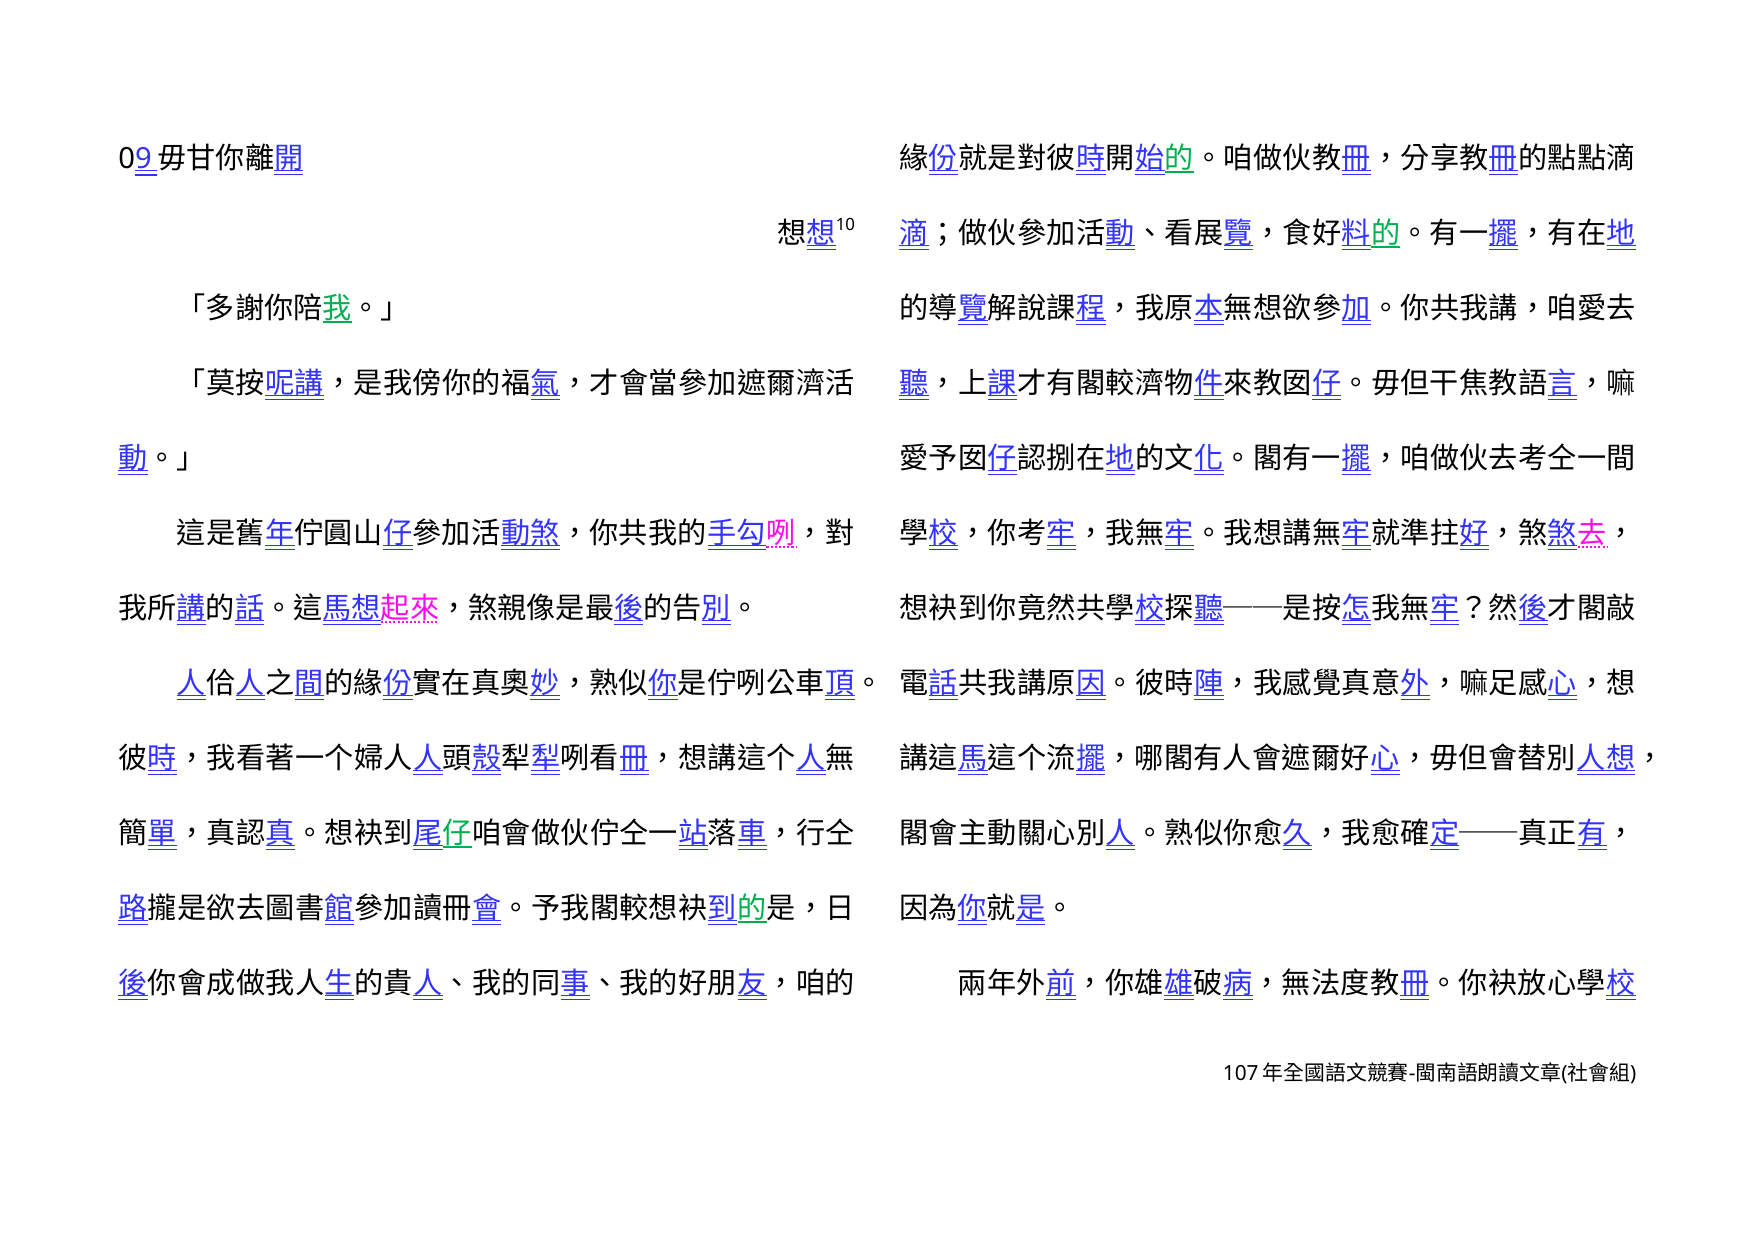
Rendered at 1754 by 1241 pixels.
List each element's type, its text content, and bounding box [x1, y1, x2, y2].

text 人佮人之間的緣份實在真奧妙，熟似你是佇咧公車頂。彼時，我看著一个婦人人頭殼犁犁咧看冊，想講這个人無簡單，真認真。想袂到尾仔咱會做伙佇仝一站落車，行仝路攏是欲去圖書館參加讀冊會。予我閣較想袂到的是，日後你會成做我人生的貴人、我的同事、我的好朋友，咱的緣份就是對彼時開始的。咱做伙教冊，分享教冊的點點滴滴；做伙參加活動、看展覽，食好料的。有一擺，有在地的導覽解說課程，我原本無想欲參加。你共我講，咱愛去聽，上課才有閣較濟物件來教囡仔。毋但干焦教語言，嘛愛予囡仔認捌在地的文化。閣有一擺，咱做伙去考仝一間學校，你考牢，我無牢。我想講無牢就準拄好，煞煞去，想袂到你竟然共學校探聽──是按怎我無牢？然後才閣敲電話共我講原因。彼時陣，我感覺真意外，嘛足感心，想講這馬這个流擺，哪閣有人會遮爾好心，毋但會替別人想，閣會主動關心別人。熟似你愈久，我愈確定──真正有，因為你就是。 [118, 643, 855, 1018]
text 「多謝你陪我。」 [118, 268, 855, 343]
text 想想 [118, 193, 855, 268]
text 人佮人之間的緣份實在真奧妙，熟似你是佇咧公車頂。彼時，我看著一个婦人人頭殼犁犁咧看冊，想講這个人無簡單，真認真。想袂到尾仔咱會做伙佇仝一站落車，行仝路攏是欲去圖書館參加讀冊會。予我閣較想袂到的是，日後你會成做我人生的貴人、我的同事、我的好朋友，咱的緣份就是對彼時開始的。咱做伙教冊，分享教冊的點點滴滴；做伙參加活動、看展覽，食好料的。有一擺，有在地的導覽解說課程，我原本無想欲參加。你共我講，咱愛去聽，上課才有閣較濟物件來教囡仔。毋但干焦教語言，嘛愛予囡仔認捌在地的文化。閣有一擺，咱做伙去考仝一間學校，你考牢，我無牢。我想講無牢就準拄好，煞煞去，想袂到你竟然共學校探聽──是按怎我無牢？然後才閣敲電話共我講原因。彼時陣，我感覺真意外，嘛足感心，想講這馬這个流擺，哪閣有人會遮爾好心，毋但會替別人想，閣會主動關心別人。熟似你愈久，我愈確定──真正有，因為你就是。 [899, 118, 1636, 943]
text 「莫按呢講，是我傍你的福氣，才會當參加遮爾濟活動。」 [118, 343, 855, 493]
text 這是舊年佇圓山仔參加活動煞，你共我的手勾咧，對我所講的話。這馬想起來，煞親像是最後的告別。 [118, 493, 855, 643]
text 09毋甘你離開 [118, 118, 855, 193]
